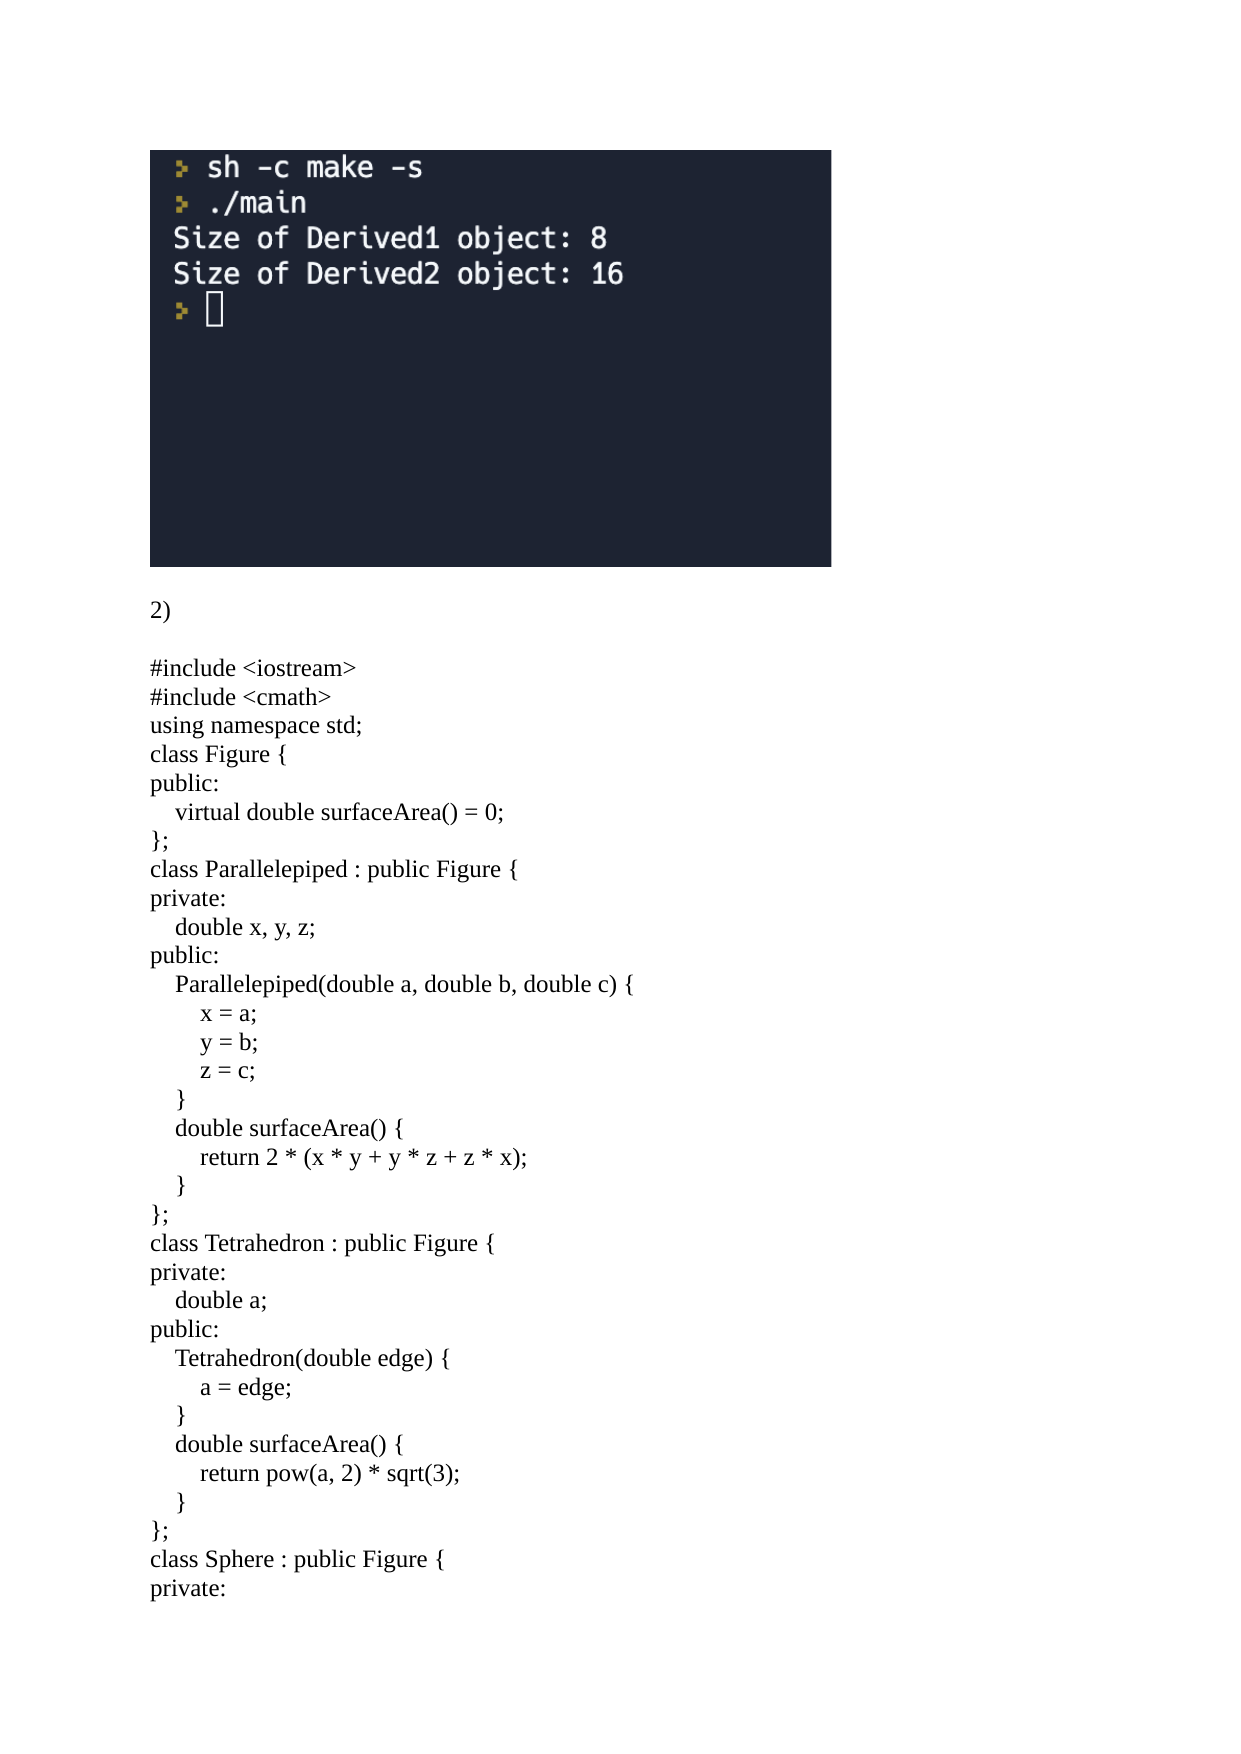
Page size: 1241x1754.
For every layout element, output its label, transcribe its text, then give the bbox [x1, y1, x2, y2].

text }; [150, 1199, 1090, 1228]
text class Tetrahedron : public Figure { [150, 1228, 1090, 1257]
text }; [150, 1515, 1090, 1544]
text #include <cmath> [150, 682, 1090, 710]
text #include <iostream> [150, 653, 1090, 682]
text Parallelepiped(double a, double b, double c) { [150, 969, 1090, 998]
text Tetrahedron(double edge) { [150, 1343, 1090, 1372]
picture [150, 150, 832, 567]
text return pow(a, 2) * sqrt(3); [150, 1458, 1090, 1487]
text virtual double surfaceArea() = 0; [150, 797, 1090, 825]
text public: [150, 768, 1090, 797]
text } [150, 1487, 1090, 1515]
text double a; [150, 1285, 1090, 1314]
text } [150, 1084, 1090, 1113]
text y = b; [150, 1027, 1090, 1055]
text double surfaceArea() { [150, 1113, 1090, 1142]
text double surfaceArea() { [150, 1429, 1090, 1458]
text z = c; [150, 1055, 1090, 1084]
text a = edge; [150, 1372, 1090, 1400]
text using namespace std; [150, 710, 1090, 739]
text private: [150, 1257, 1090, 1285]
text class Sphere : public Figure { [150, 1544, 1090, 1573]
text } [150, 1170, 1090, 1199]
text public: [150, 940, 1090, 969]
text double x, y, z; [150, 912, 1090, 940]
text class Parallelepiped : public Figure { [150, 854, 1090, 883]
text } [150, 1400, 1090, 1429]
text private: [150, 1573, 1090, 1602]
text }; [150, 825, 1090, 854]
text class Figure { [150, 739, 1090, 768]
text private: [150, 883, 1090, 912]
text 2) [150, 595, 1090, 624]
text return 2 * (x * y + y * z + z * x); [150, 1142, 1090, 1170]
text public: [150, 1314, 1090, 1343]
text x = a; [150, 998, 1090, 1027]
